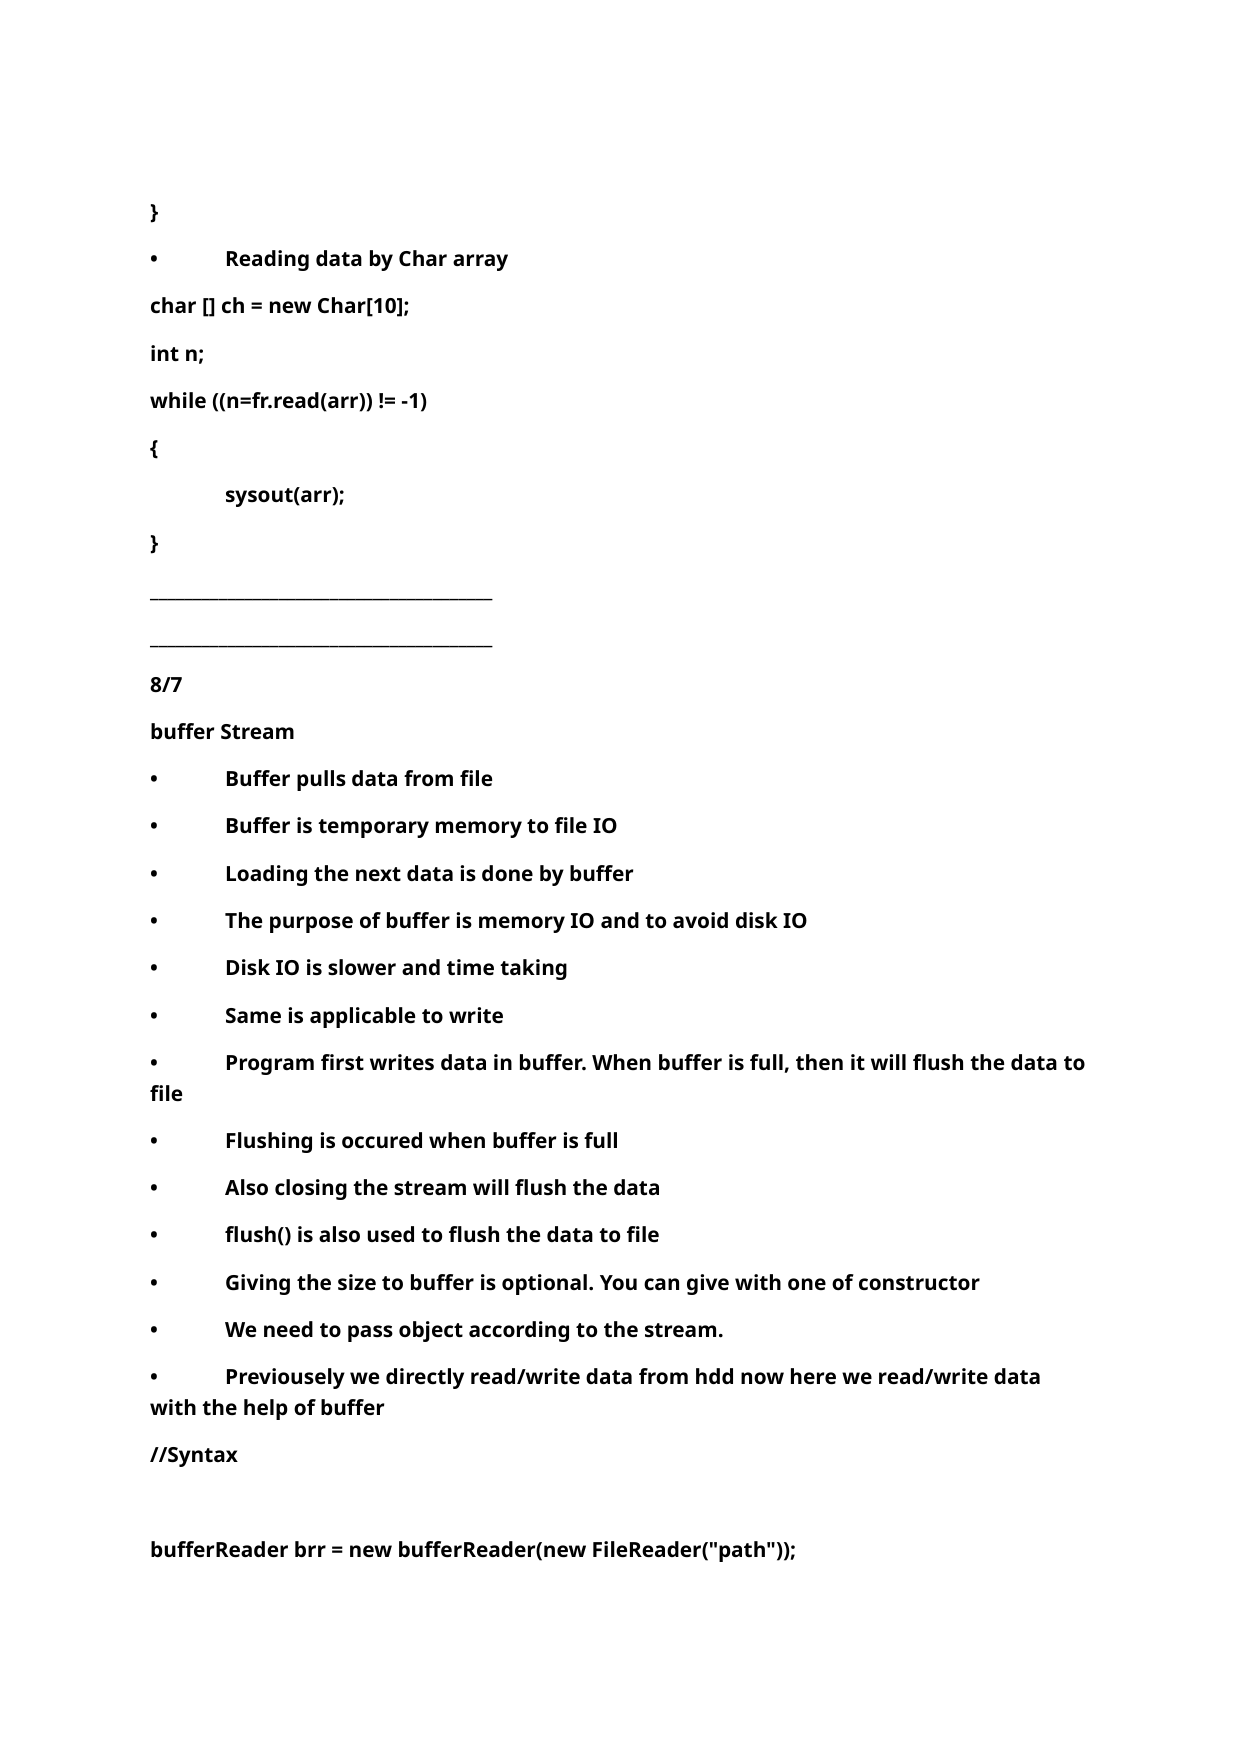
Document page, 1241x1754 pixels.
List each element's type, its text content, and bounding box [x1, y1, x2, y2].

text • Same is applicable to write [150, 1001, 1090, 1029]
text • Disk IO is slower and time taking [150, 953, 1090, 982]
text } [150, 197, 1090, 225]
text ________________________________________ [150, 622, 1090, 651]
text • Previousely we directly read/write data from hdd now here we read/write data with the help of buffer [150, 1362, 1090, 1422]
text • Buffer pulls data from file [150, 764, 1090, 793]
text • Flushing is occured when buffer is full [150, 1126, 1090, 1154]
text ________________________________________ [150, 575, 1090, 604]
text { [150, 433, 1090, 462]
text • We need to pass object according to the stream. [150, 1315, 1090, 1344]
text • Buffer is temporary memory to file IO [150, 812, 1090, 840]
text //Syntax [150, 1440, 1090, 1469]
text • Reading data by Char array [150, 244, 1090, 273]
text } [150, 528, 1090, 556]
text • Giving the size to buffer is optional. You can give with one of constructor [150, 1268, 1090, 1296]
text • The purpose of buffer is memory IO and to avoid disk IO [150, 906, 1090, 935]
text buffer Stream [150, 717, 1090, 746]
text • Loading the next data is done by buffer [150, 859, 1090, 887]
text bufferReader brr = new bufferReader(new FileReader("path")); [150, 1535, 1090, 1563]
text while ((n=fr.read(arr)) != -1) [150, 386, 1090, 414]
text 8/7 [150, 670, 1090, 698]
text • Program first writes data in buffer. When buffer is full, then it will flush the data to file [150, 1048, 1090, 1107]
text • flush() is also used to flush the data to file [150, 1221, 1090, 1249]
text sysout(arr); [150, 481, 1090, 509]
text char [] ch = new Char[10]; [150, 291, 1090, 320]
text • Also closing the stream will flush the data [150, 1173, 1090, 1202]
text int n; [150, 339, 1090, 367]
